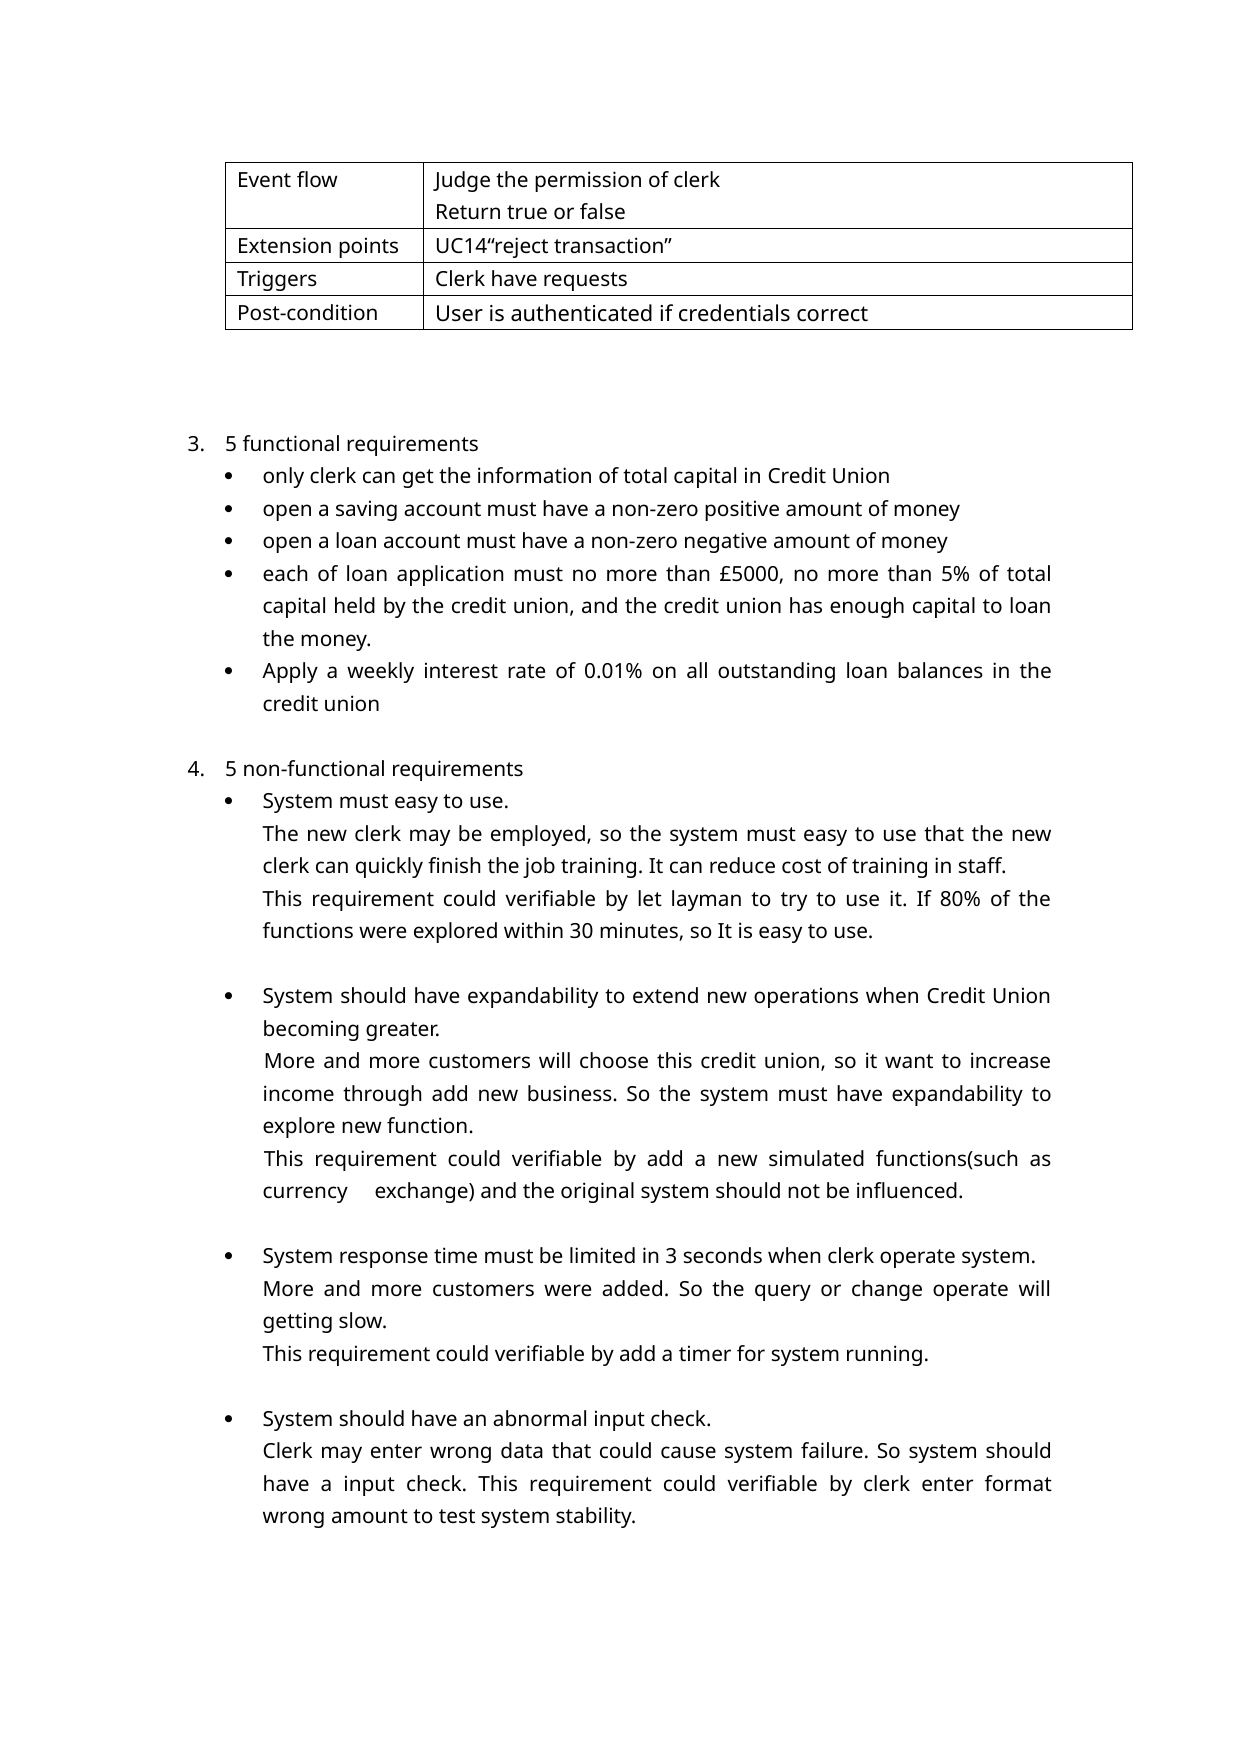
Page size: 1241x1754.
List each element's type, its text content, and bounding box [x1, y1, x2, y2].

list System response time must be limited in 3 seconds when clerk operate system. [225, 1240, 1053, 1272]
table_cell Extension points [226, 229, 423, 262]
table_cell Clerk have requests [424, 263, 1132, 295]
table_cell Post-condition [226, 296, 423, 329]
list System should have an abnormal input check. [225, 1402, 1053, 1435]
table_cell Event flow [226, 163, 423, 228]
list System must easy to use. [225, 785, 1053, 817]
list open a loan account must have a non-zero negative amount of money [225, 525, 1053, 557]
list Clerk may enter wrong data that could cause system failure. So system should have a input check. This requirement could verifiable by clerk enter format wrong amount to test system stability. [262, 1435, 1053, 1532]
list each of loan application must no more than £5000, no more than 5% of total capital held by the credit union, and the credit union has enough capital to loan the money. [225, 557, 1053, 655]
list open a saving account must have a non-zero positive amount of money [225, 492, 1053, 525]
list 5 functional requirements [187, 427, 1053, 460]
text This requirement could verifiable by let layman to try to use it. If 80% of the functions were explored within 30 minutes, so It is easy to use. [262, 882, 1053, 947]
list only clerk can get the information of total capital in Credit Union [225, 460, 1053, 492]
list More and more customers will choose this credit union, so it want to increase income through add new business. So the system must have expandability to explore new function. [262, 1045, 1053, 1142]
table_cell User is authenticated if credentials correct [424, 296, 1132, 329]
list More and more customers were added. So the query or change operate will getting slow. [262, 1272, 1053, 1337]
list System should have expandability to extend new operations when Credit Union becoming greater. [225, 980, 1053, 1045]
list Apply a weekly interest rate of 0.01% on all outstanding loan balances in the credit union [225, 655, 1053, 720]
table_cell Triggers [226, 263, 423, 295]
text The new clerk may be employed, so the system must easy to use that the new clerk can quickly finish the job training. It can reduce cost of training in staff. [262, 817, 1053, 882]
table_cell UC14“reject transaction” [424, 229, 1132, 262]
list This requirement could verifiable by add a new simulated functions(such as currency exchange) and the original system should not be influenced. [262, 1142, 1053, 1207]
list 5 non-functional requirements [187, 752, 1053, 785]
table_cell Judge the permission of clerk Return true or false [424, 163, 1132, 228]
list This requirement could verifiable by add a timer for system running. [262, 1337, 1053, 1370]
